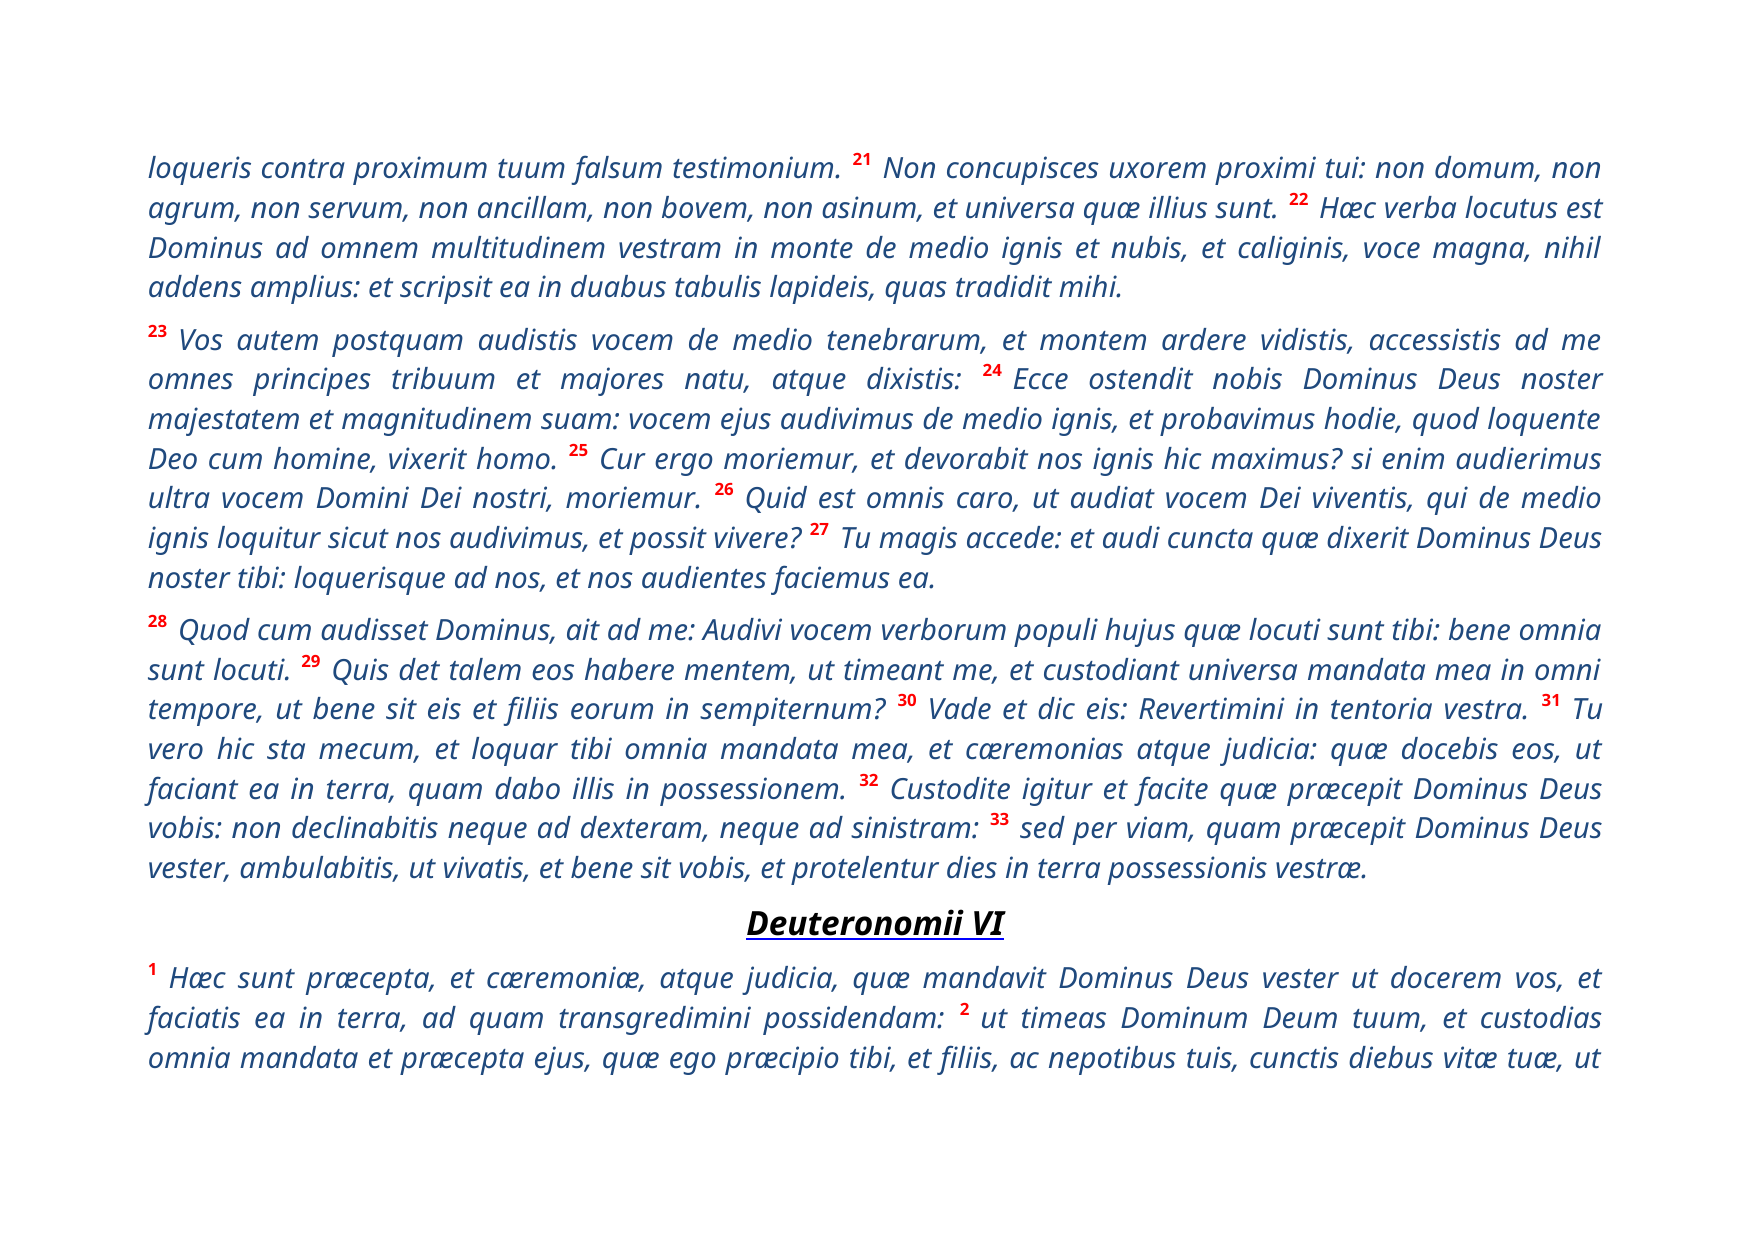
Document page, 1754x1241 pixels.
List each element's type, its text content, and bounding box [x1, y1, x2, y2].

text Deuteronomii VI [148, 899, 1606, 945]
text 28 Quod cum audisset Dominus, ait ad me: Audivi vocem verborum populi hujus quæ locuti sunt tibi: bene omnia sunt locuti. 29 Quis det talem eos habere mentem, ut timeant me, et custodiant universa mandata mea in omni tempore, ut bene sit eis et filiis eorum in sempiternum? 30 Vade et dic eis: Revertimini in tentoria vestra. 31 Tu vero hic sta mecum, et loquar tibi omnia mandata mea, et cæremonias atque judicia: quæ docebis eos, ut faciant ea in terra, quam dabo illis in possessionem. 32 Custodite igitur et facite quæ præcepit Dominus Deus vobis: non declinabitis neque ad dexteram, neque ad sinistram: 33 sed per viam, quam præcepit Dominus Deus vester, ambulabitis, ut vivatis, et bene sit vobis, et protelentur dies in terra possessionis vestræ. [148, 609, 1606, 887]
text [148, 957, 1606, 1077]
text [148, 148, 1606, 306]
text 23 Vos autem postquam audistis vocem de medio tenebrarum, et montem ardere vidistis, accessistis ad me omnes principes tribuum et majores natu, atque dixistis: 24 Ecce ostendit nobis Dominus Deus noster majestatem et magnitudinem suam: vocem ejus audivimus de medio ignis, et probavimus hodie, quod loquente Deo cum homine, vixerit homo. 25 Cur ergo moriemur, et devorabit nos ignis hic maximus? si enim audierimus ultra vocem Domini Dei nostri, moriemur. 26 Quid est omnis caro, ut audiat vocem Dei viventis, qui de medio ignis loquitur sicut nos audivimus, et possit vivere? 27 Tu magis accede: et audi cuncta quæ dixerit Dominus Deus noster tibi: loquerisque ad nos, et nos audientes faciemus ea. [148, 319, 1606, 597]
